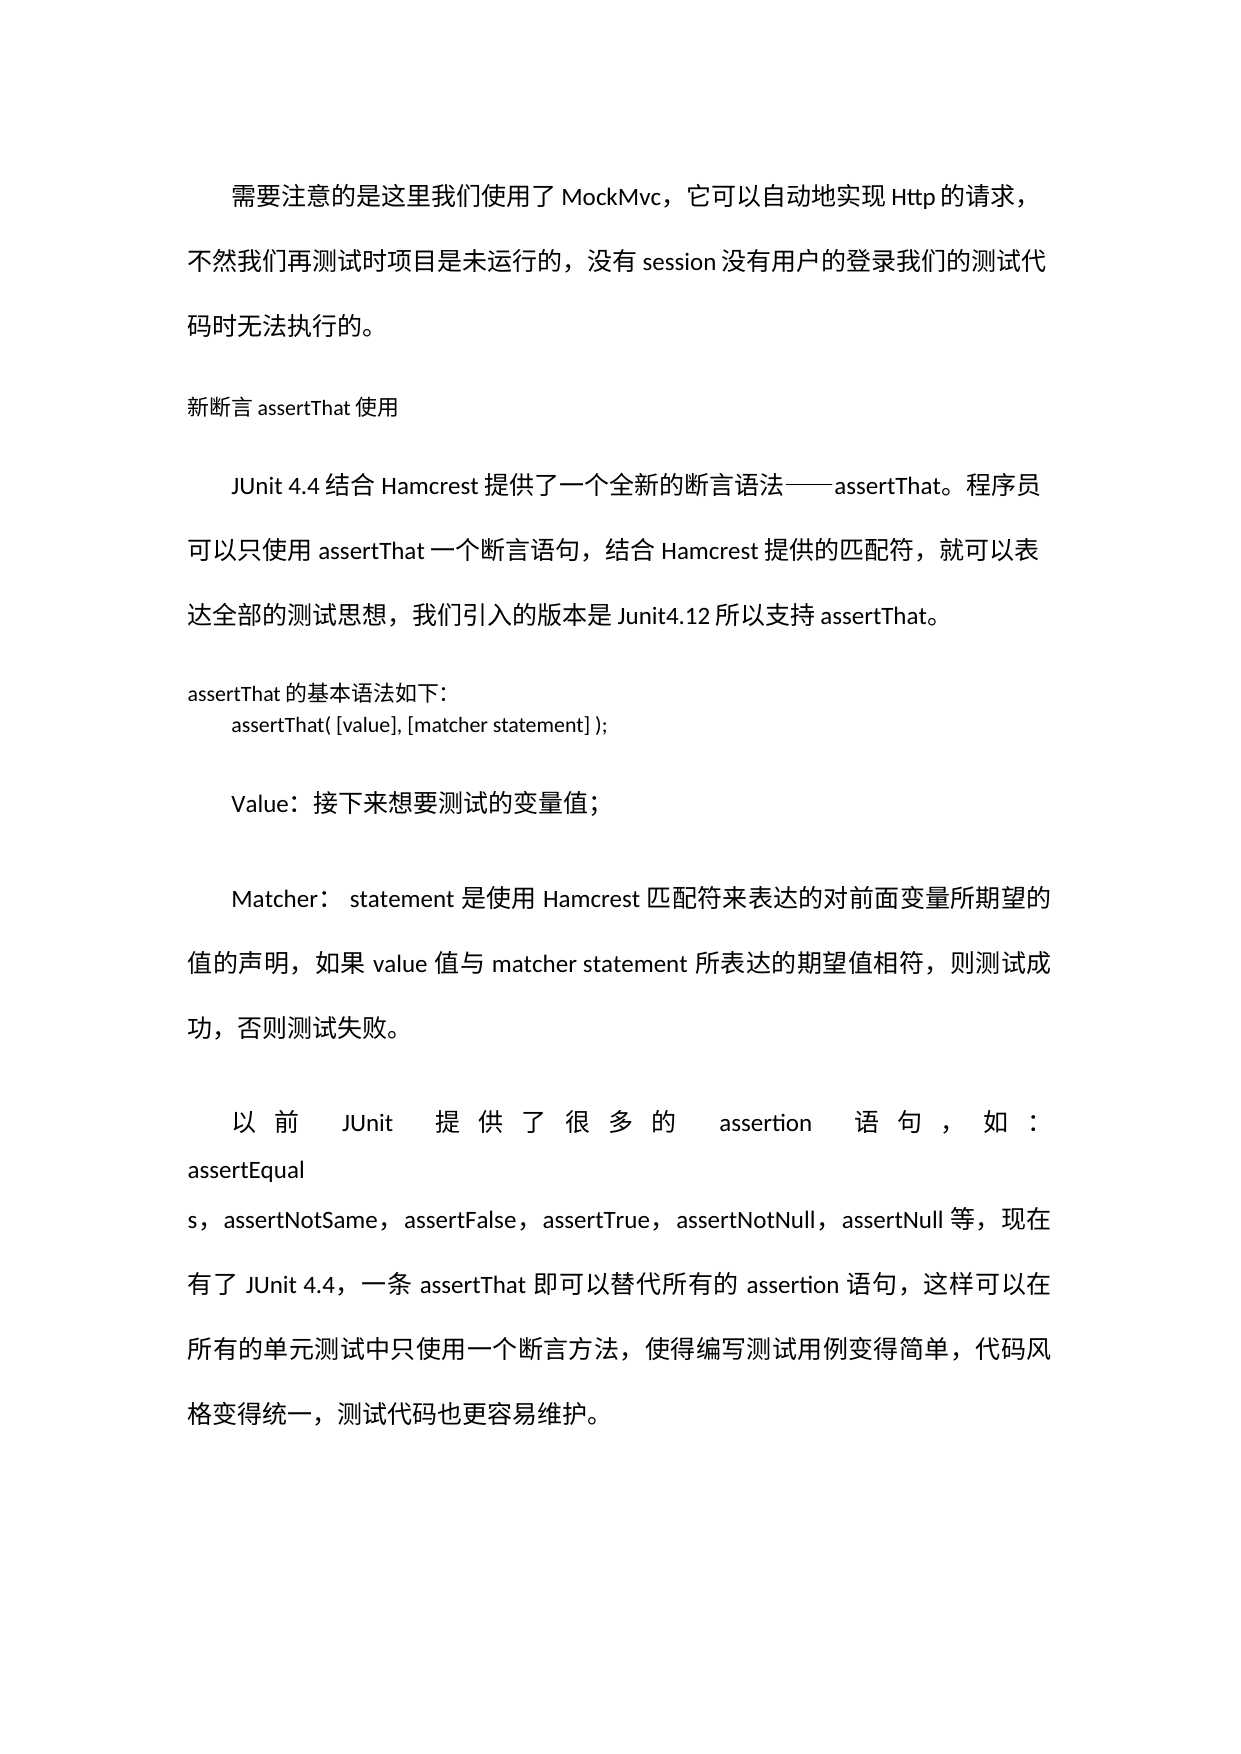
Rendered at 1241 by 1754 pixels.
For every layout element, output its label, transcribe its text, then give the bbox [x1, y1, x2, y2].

text assertThat 的基本语法如下： [187, 675, 1053, 708]
list Matcher： statement 是使用 Hamcrest 匹配符来表达的对前面变量所期望的值的声明，如果 value 值与 matcher statement 所表达的期望值相符，则测试成功，否则测试失败。 [187, 864, 1053, 1059]
text 需要注意的是这里我们使用了MockMvc，它可以自动地实现Http的请求，不然我们再测试时项目是未运行的，没有session没有用户的登录我们的测试代码时无法执行的。 [187, 162, 1053, 357]
text assertThat( [value], [matcher statement] ); [187, 708, 1053, 740]
text JUnit 4.4 结合 Hamcrest 提供了一个全新的断言语法——assertThat。程序员可以只使用 assertThat 一个断言语句，结合 Hamcrest 提供的匹配符，就可以表达全部的测试思想，我们引入的版本是Junit4.12所以支持assertThat。 [187, 451, 1053, 646]
list 以前 JUnit 提供了很多的 assertion 语句，如：assertEquals，assertNotSame，assertFalse，assertTrue，assertNotNull，assertNull 等，现在有了 JUnit 4.4，一条 assertThat 即可以替代所有的 assertion 语句，这样可以在所有的单元测试中只使用一个断言方法，使得编写测试用例变得简单，代码风格变得统一，测试代码也更容易维护。 [187, 1088, 1053, 1445]
list Value：接下来想要测试的变量值； [187, 769, 1053, 834]
text 新断言assertThat使用 [187, 389, 1053, 422]
